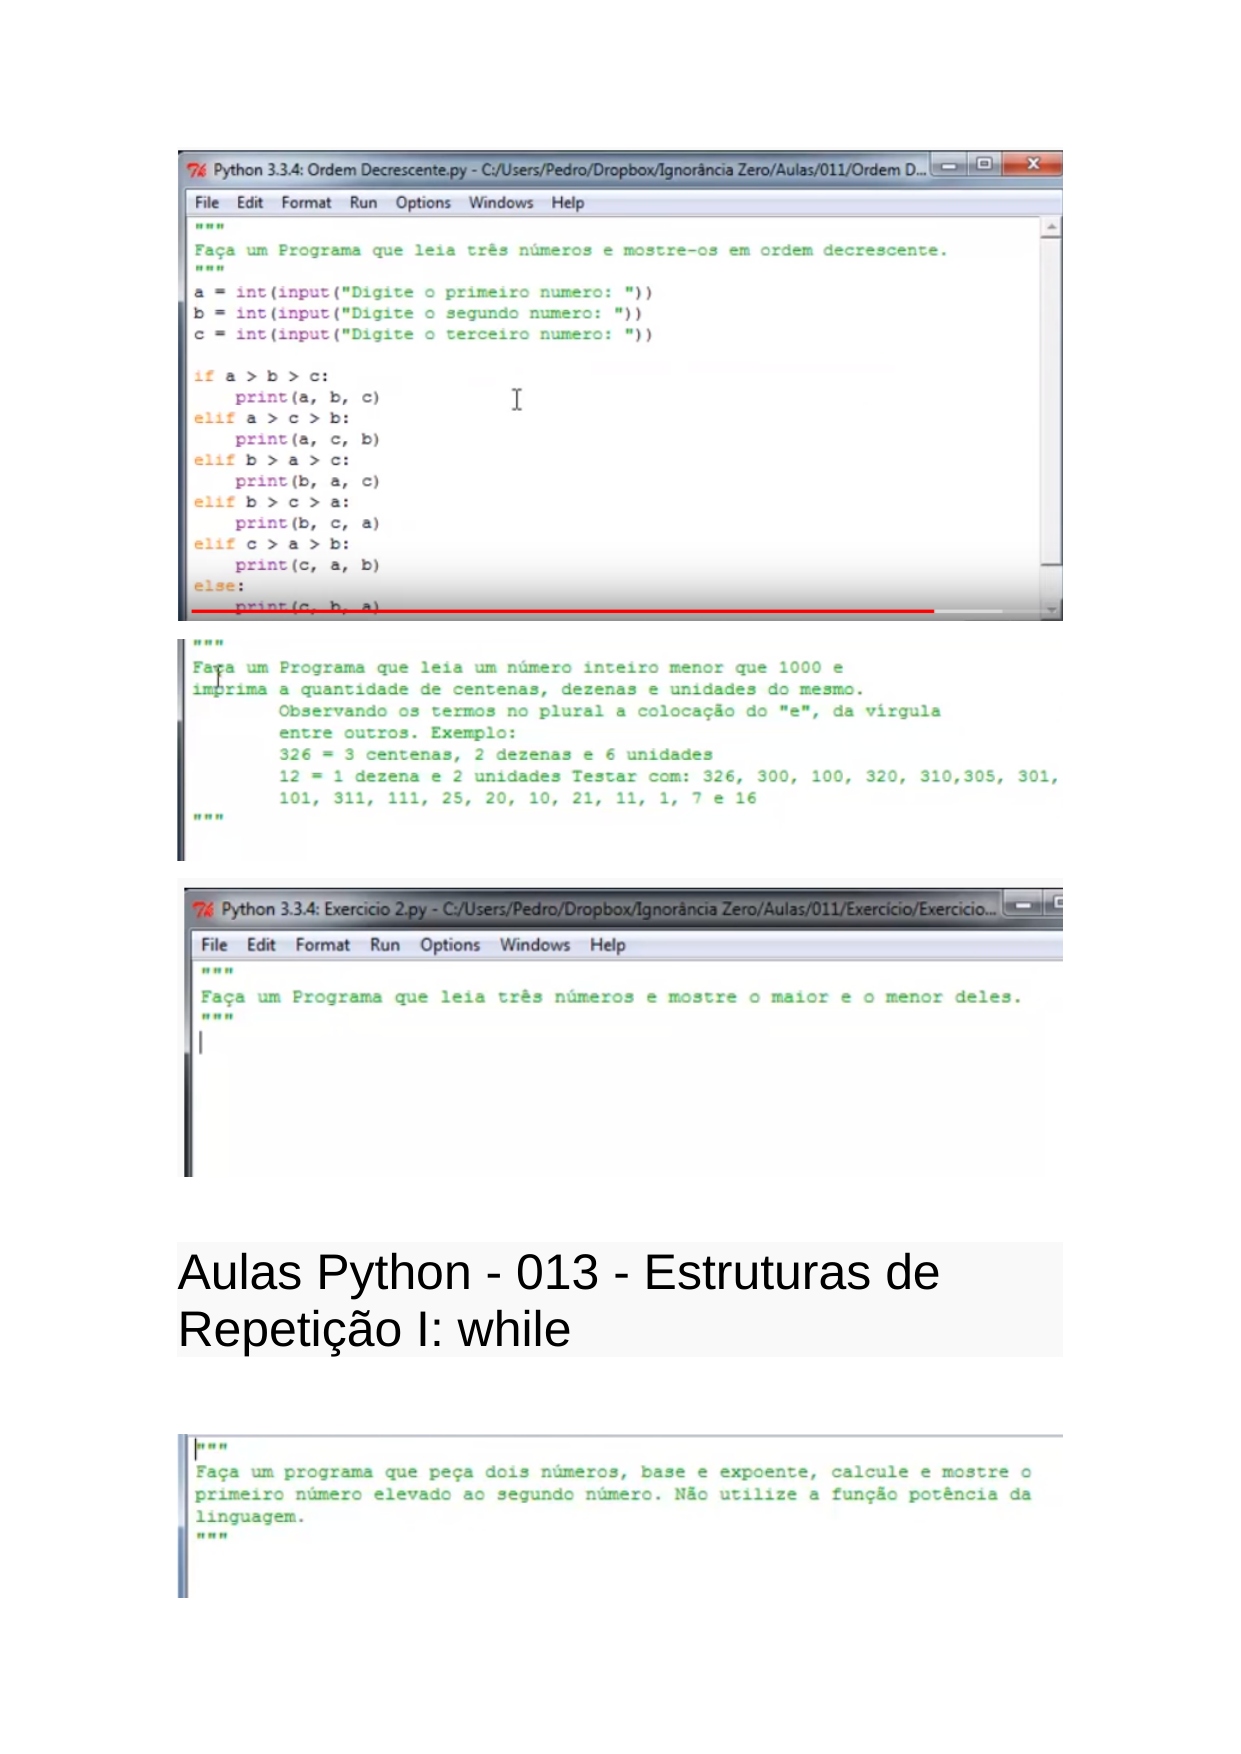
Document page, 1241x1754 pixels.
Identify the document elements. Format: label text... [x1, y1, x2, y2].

picture [177, 1434, 1063, 1598]
picture [177, 878, 1063, 1177]
text Aulas Python - 013 - Estruturas de Repetição I: while [177, 1242, 1063, 1357]
picture [177, 639, 1063, 861]
picture [177, 147, 1063, 621]
